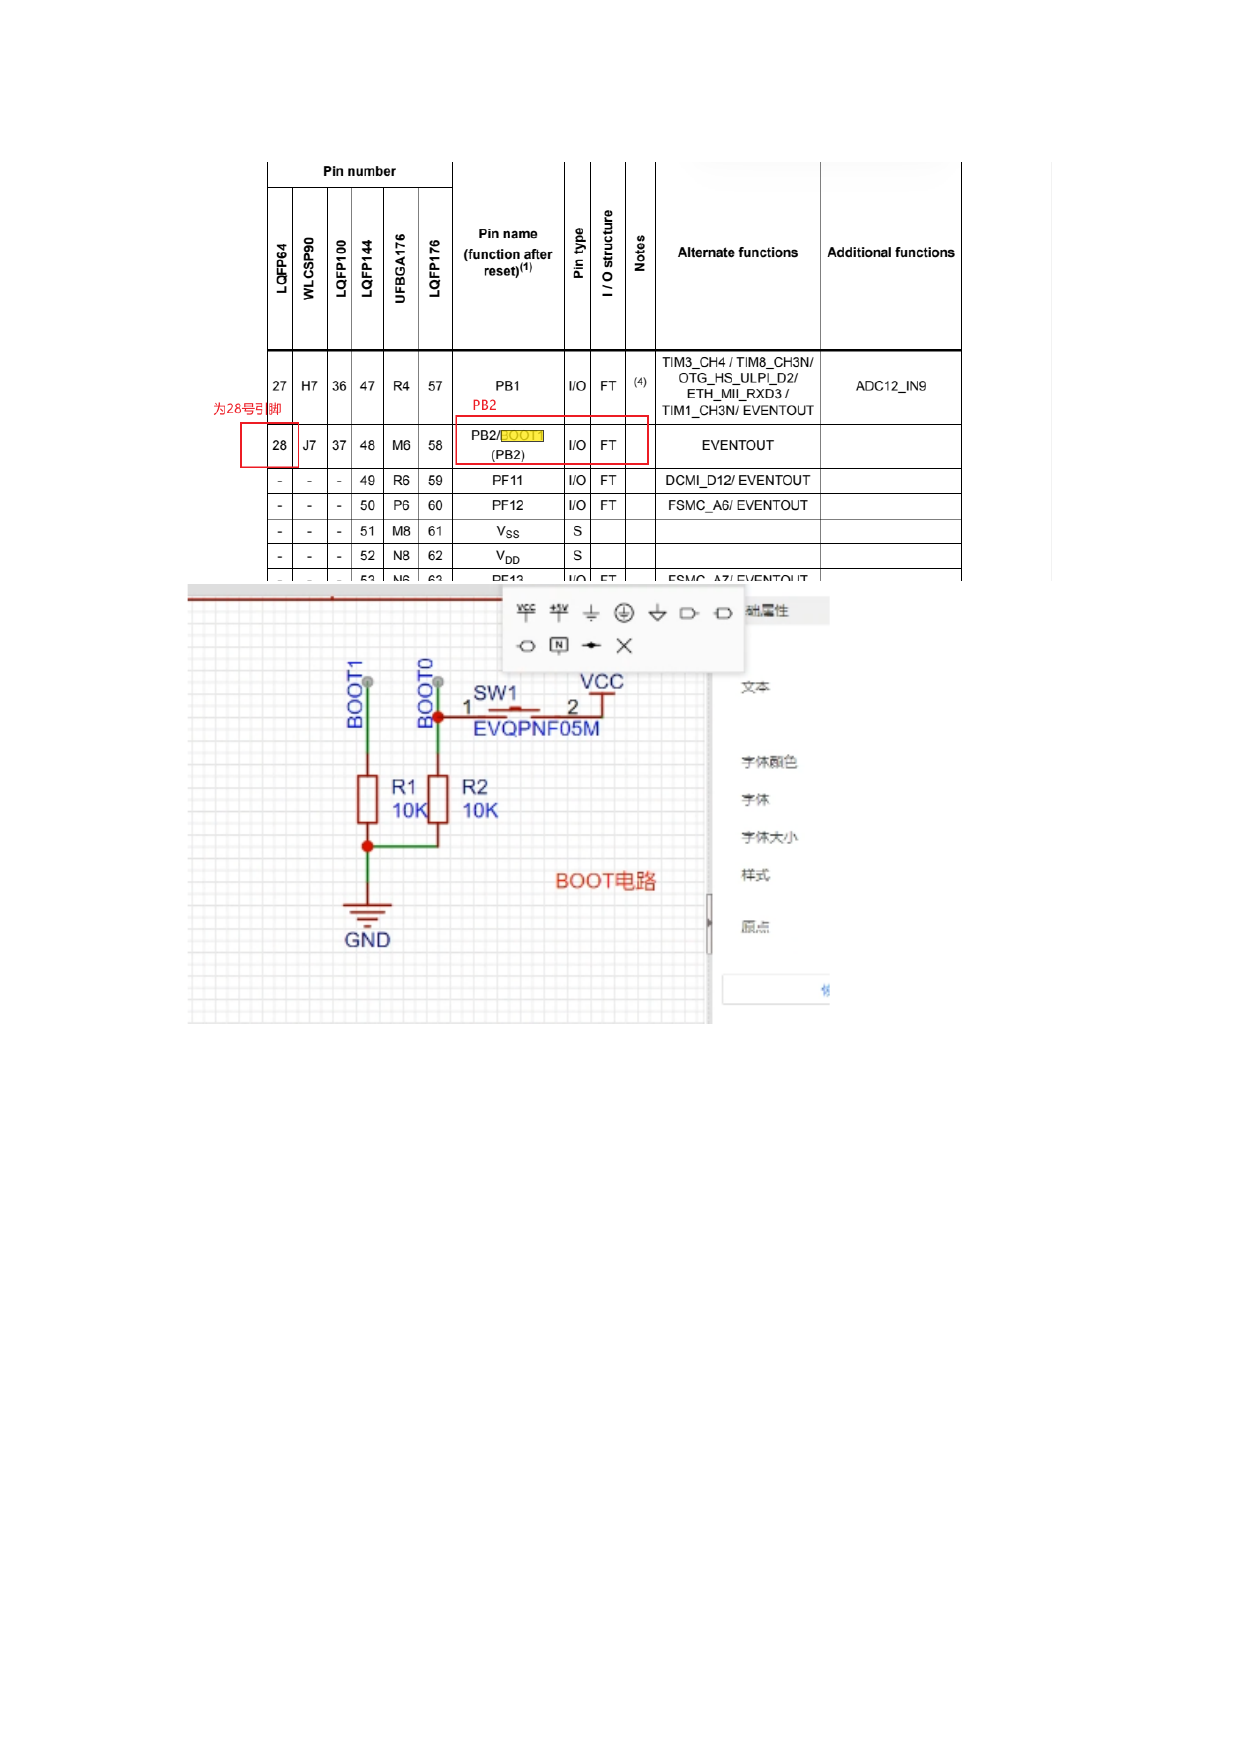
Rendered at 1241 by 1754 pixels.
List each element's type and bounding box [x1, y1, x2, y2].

picture [187, 584, 830, 1024]
picture [187, 162, 1052, 581]
